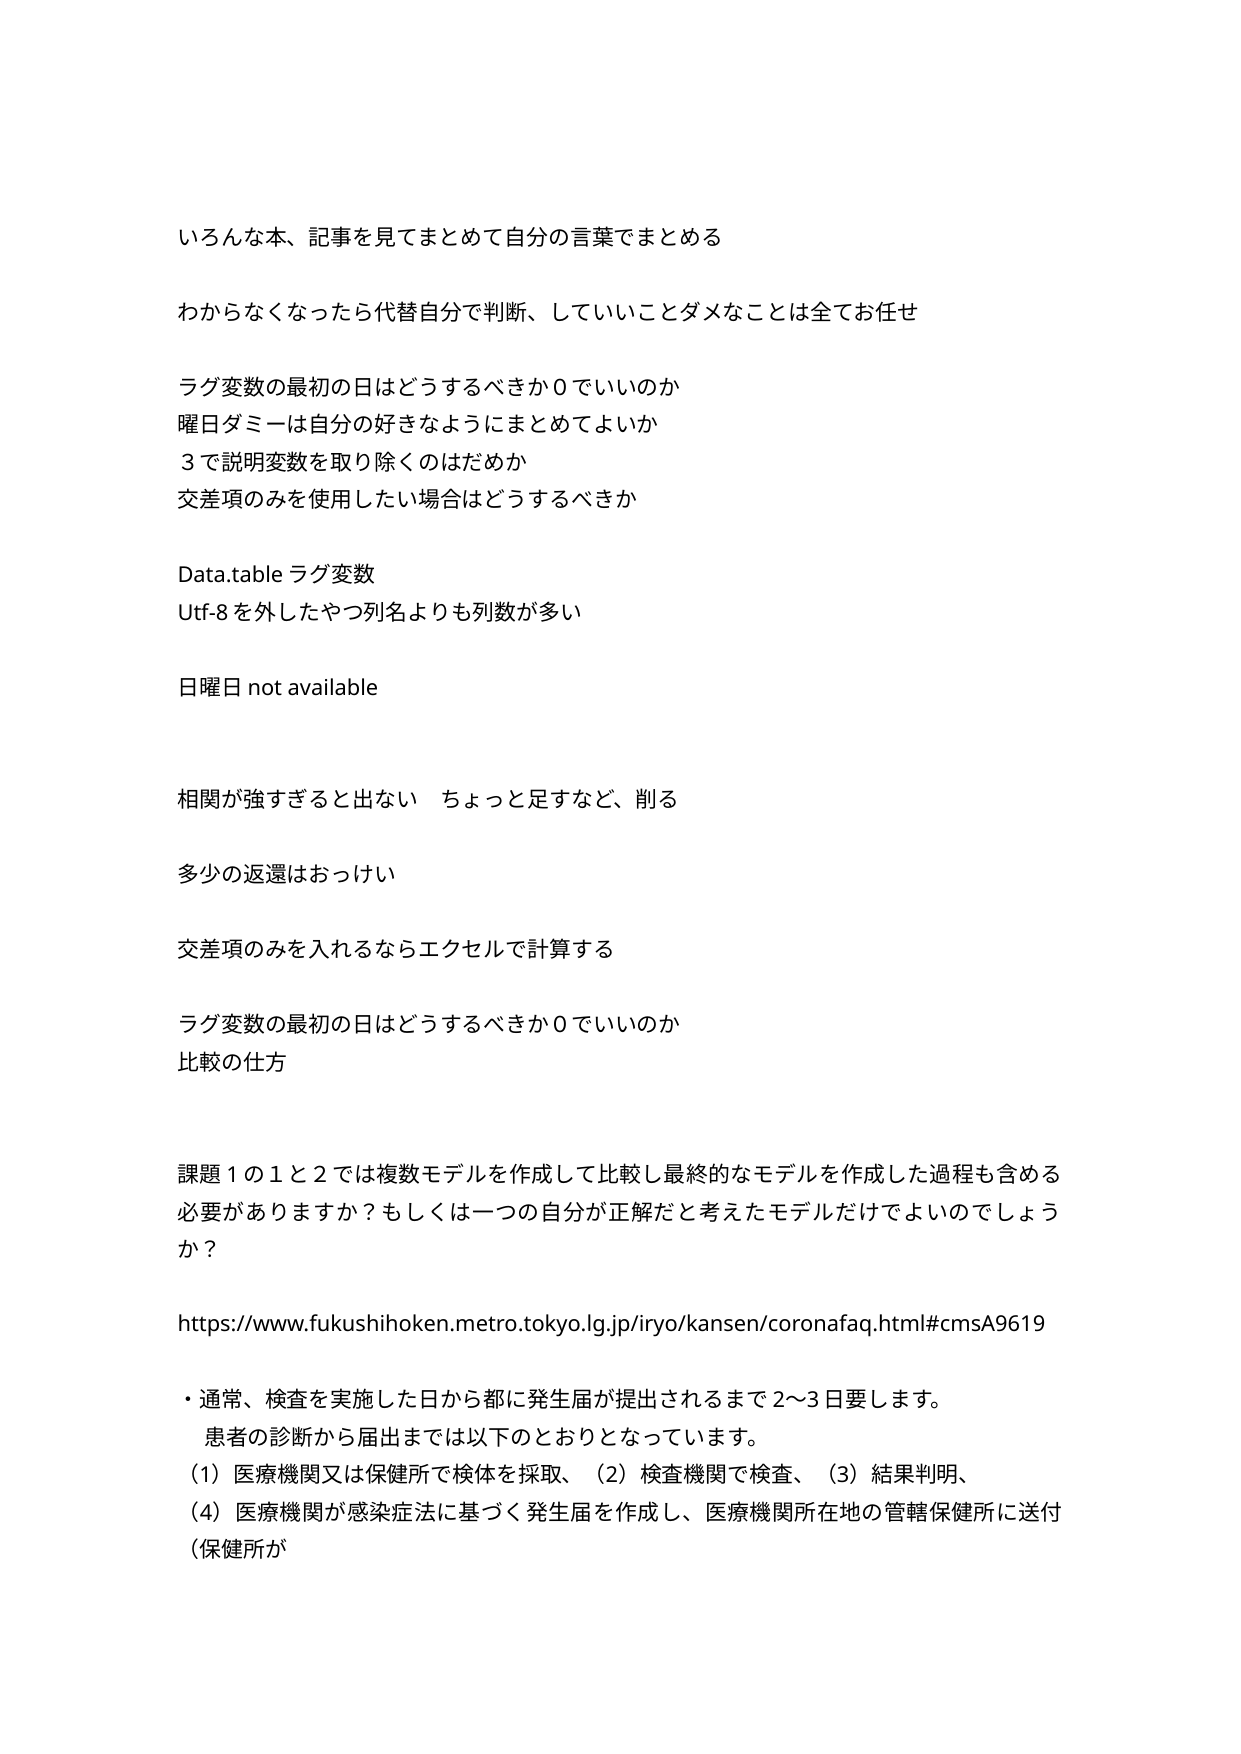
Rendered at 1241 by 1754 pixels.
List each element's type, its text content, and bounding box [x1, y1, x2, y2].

text Data.tableラグ変数 [177, 554, 1063, 592]
text わからなくなったら代替自分で判断、していいことダメなことは全てお任せ [177, 292, 1063, 329]
text 課題1の１と２では複数モデルを作成して比較し最終的なモデルを作成した過程も含める必要がありますか？もしくは一つの自分が正解だと考えたモデルだけでよいのでしょうか？ [177, 1154, 1063, 1267]
text ラグ変数の最初の日はどうするべきか０でいいのか [177, 367, 1063, 404]
text Utf-8を外したやつ列名よりも列数が多い [177, 592, 1063, 629]
text 交差項のみを入れるならエクセルで計算する [177, 929, 1063, 967]
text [177, 1379, 1063, 1567]
text ラグ変数の最初の日はどうするべきか０でいいのか [177, 1004, 1063, 1042]
text https://www.fukushihoken.metro.tokyo.lg.jp/iryo/kansen/coronafaq.html#cmsA9619 [177, 1304, 1063, 1342]
text 曜日ダミーは自分の好きなようにまとめてよいか [177, 404, 1063, 442]
text 日曜日not available [177, 667, 1063, 704]
text 交差項のみを使用したい場合はどうするべきか [177, 479, 1063, 517]
text 相関が強すぎると出ない ちょっと足すなど、削る [177, 779, 1063, 817]
text 多少の返還はおっけい [177, 854, 1063, 892]
text 比較の仕方 [177, 1042, 1063, 1079]
text ３で説明変数を取り除くのはだめか [177, 442, 1063, 479]
text いろんな本、記事を見てまとめて自分の言葉でまとめる [177, 217, 1063, 254]
